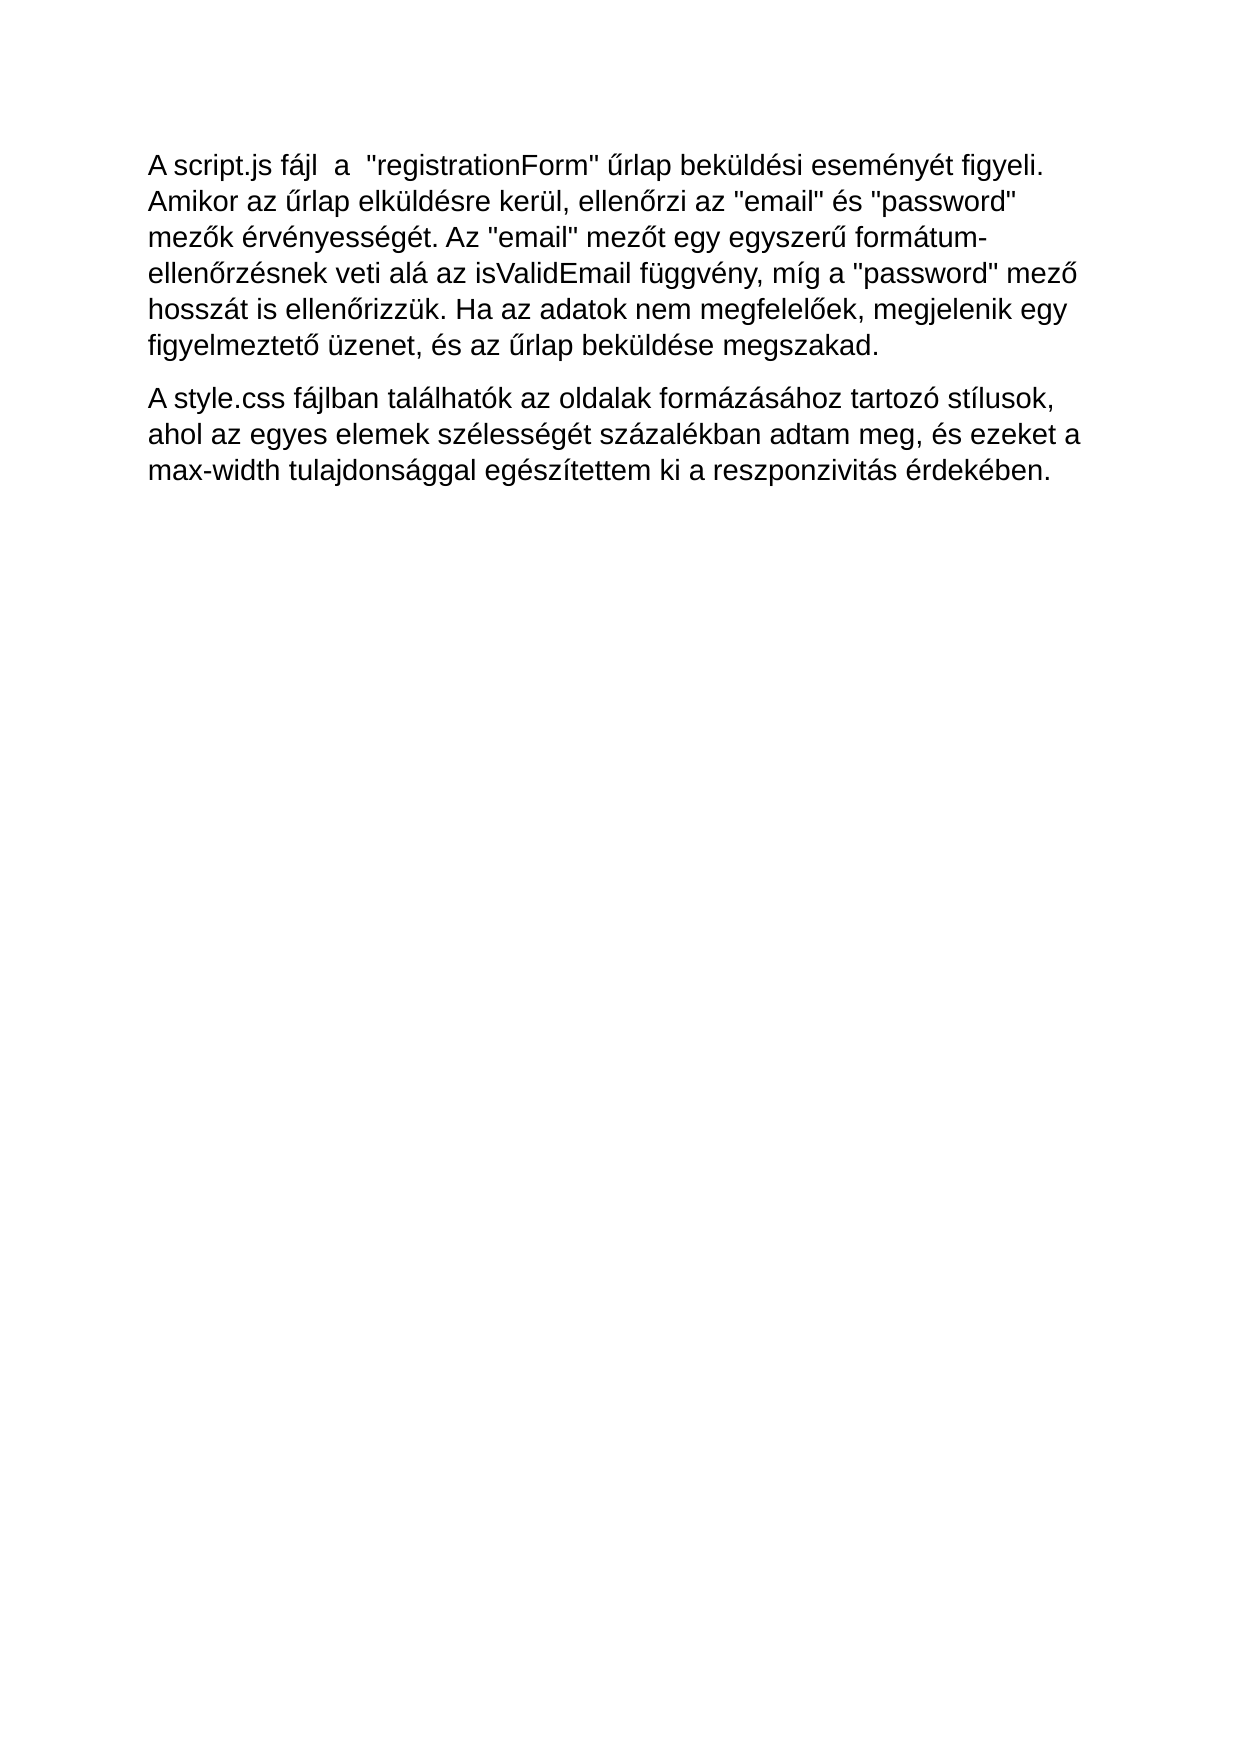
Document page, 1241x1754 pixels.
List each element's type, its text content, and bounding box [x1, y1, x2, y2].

text A script.js fájl a "registrationForm" űrlap beküldési eseményét figyeli. Amikor az űrlap elküldésre kerül, ellenőrzi az "email" és "password" mezők érvényességét. Az "email" mezőt egy egyszerű formátum-ellenőrzésnek veti alá az isValidEmail függvény, míg a "password" mező hosszát is ellenőrizzük. Ha az adatok nem megfelelőek, megjelenik egy figyelmeztető üzenet, és az űrlap beküldése megszakad. [148, 148, 1093, 362]
text A style.css fájlban találhatók az oldalak formázásához tartozó stílusok, ahol az egyes elemek szélességét százalékban adtam meg, és ezeket a max-width tulajdonsággal egészítettem ki a reszponzivitás érdekében. [148, 381, 1093, 487]
